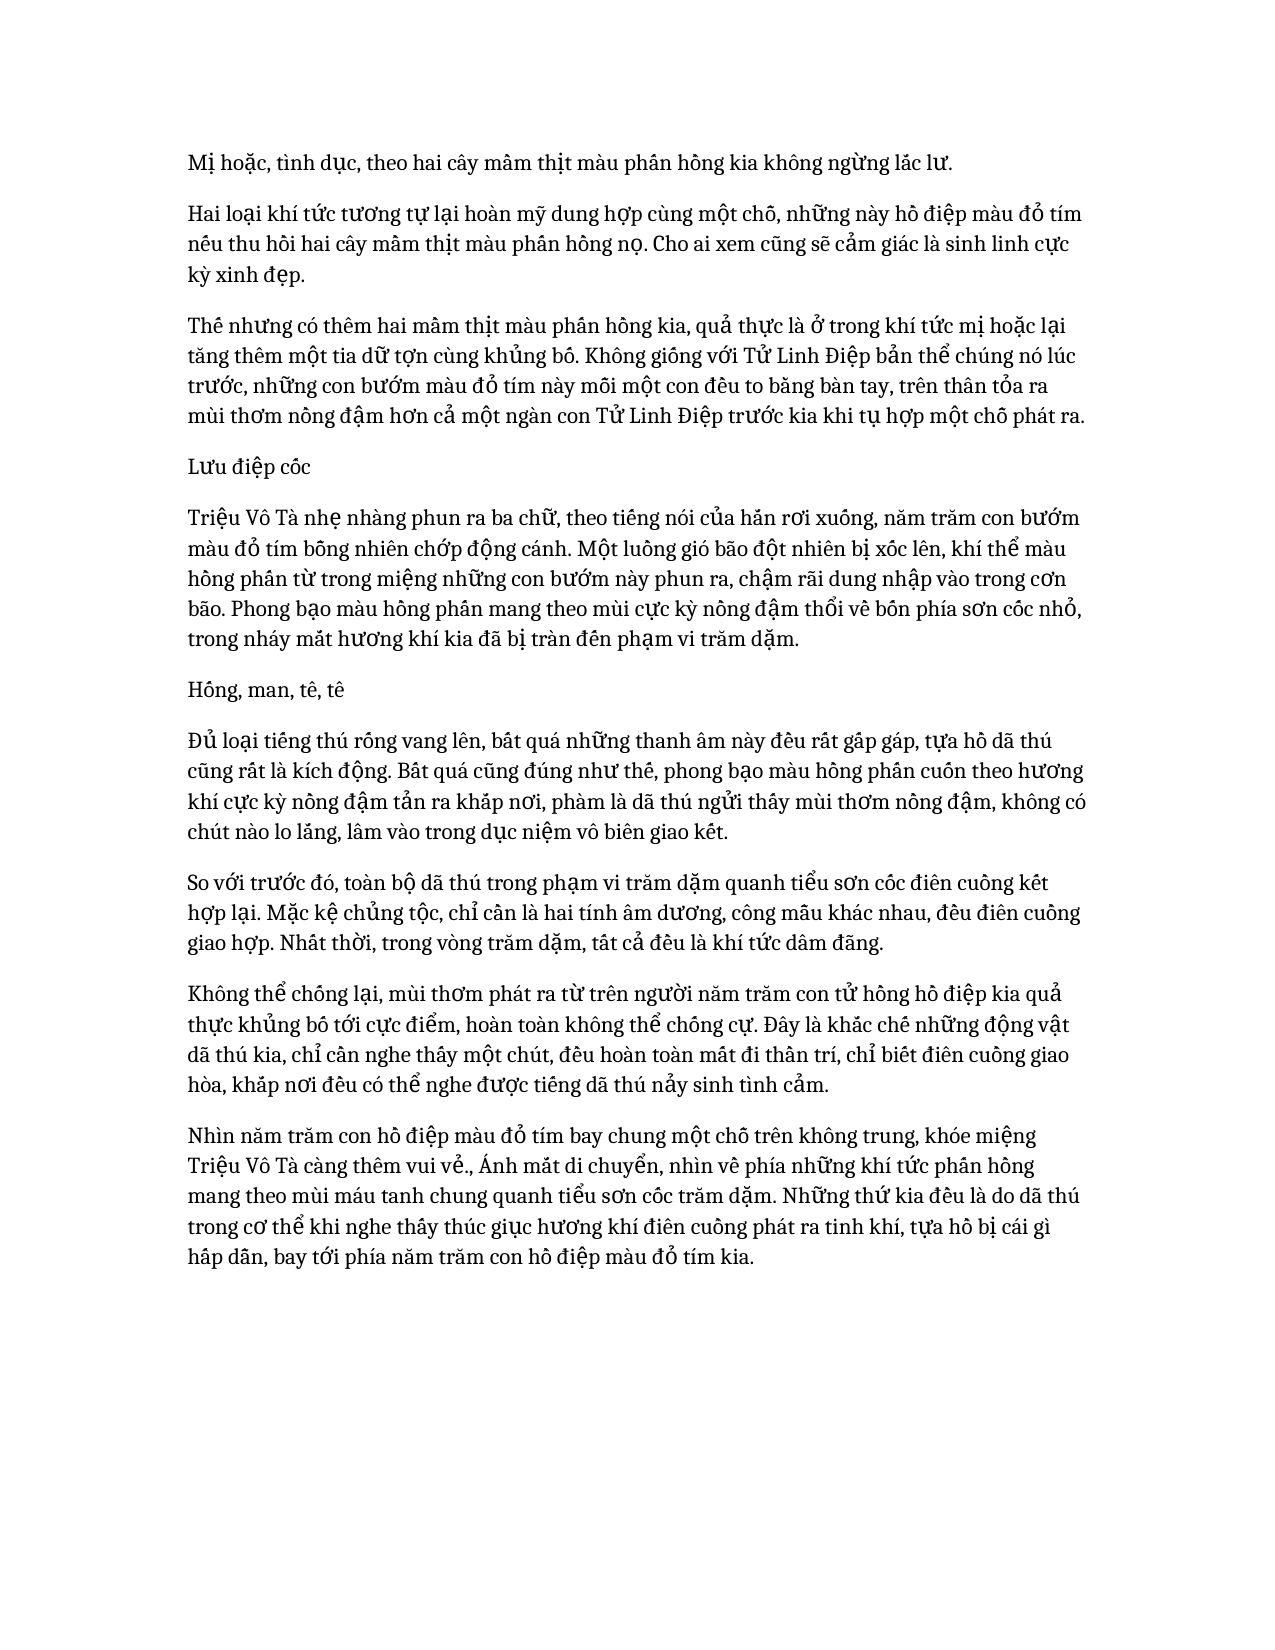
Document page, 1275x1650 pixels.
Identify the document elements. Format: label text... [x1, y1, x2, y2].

text Thế nhưng có thêm hai mầm thịt màu phấn hồng kia, quả thực là ở trong khí tức mị hoặc lại tăng thêm một tia dữ tợn cùng khủng bố. Không giống với Tử Linh Điệp bản thể chúng nó lúc trước, những con bướm màu đỏ tím này mỗi một con đều to bằng bàn tay, trên thân tỏa ra mùi thơm nồng đậm hơn cả một ngàn con Tử Linh Điệp trước kia khi tụ hợp một chỗ phát ra. [187, 312, 1087, 429]
text Hai loại khí tức tương tự lại hoàn mỹ dung hợp cùng một chỗ, những này hồ điệp màu đỏ tím nếu thu hồi hai cây mầm thịt màu phấn hồng nọ. Cho ai xem cũng sẽ cảm giác là sinh linh cực kỳ xinh đẹp. [187, 201, 1087, 288]
text Triệu Vô Tà nhẹ nhàng phun ra ba chữ, theo tiếng nói của hắn rơi xuống, năm trăm con bướm màu đỏ tím bỗng nhiên chớp động cánh. Một luồng gió bão đột nhiên bị xốc lên, khí thể màu hồng phấn từ trong miệng những con bướm này phun ra, chậm rãi dung nhập vào trong cơn bão. Phong bạo màu hồng phấn mang theo mùi cực kỳ nồng đậm thổi về bốn phía sơn cốc nhỏ, trong nháy mắt hương khí kia đã bị tràn đến phạm vi trăm dặm. [187, 505, 1087, 652]
text Không thể chống lại, mùi thơm phát ra từ trên người năm trăm con tử hồng hồ điệp kia quả thực khủng bố tới cực điểm, hoàn toàn không thể chống cự. Đây là khắc chế những động vật dã thú kia, chỉ cần nghe thấy một chút, đều hoàn toàn mất đi thần trí, chỉ biết điên cuồng giao hòa, khắp nơi đều có thể nghe được tiếng dã thú nảy sinh tình cảm. [187, 981, 1087, 1098]
text So với trước đó, toàn bộ dã thú trong phạm vi trăm dặm quanh tiểu sơn cốc điên cuồng kết hợp lại. Mặc kệ chủng tộc, chỉ cần là hai tính âm dương, công mẫu khác nhau, đều điên cuồng giao hợp. Nhất thời, trong vòng trăm dặm, tất cả đều là khí tức dâm đãng. [187, 870, 1087, 957]
text Lưu điệp cốc [187, 454, 1087, 481]
text Hống, man, tê, tê [187, 677, 1087, 703]
text Đủ loại tiếng thú rống vang lên, bất quá những thanh âm này đều rất gấp gáp, tựa hồ dã thú cũng rất là kích động. Bất quá cũng đúng như thế, phong bạo màu hồng phấn cuốn theo hương khí cực kỳ nồng đậm tản ra khắp nơi, phàm là dã thú ngửi thấy mùi thơm nồng đậm, không có chút nào lo lắng, lâm vào trong dục niệm vô biên giao kết. [187, 728, 1087, 845]
text Nhìn năm trăm con hồ điệp màu đỏ tím bay chung một chỗ trên không trung, khóe miệng Triệu Vô Tà càng thêm vui vẻ., Ánh mắt di chuyển, nhìn về phía những khí tức phấn hồng mang theo mùi máu tanh chung quanh tiểu sơn cốc trăm dặm. Những thứ kia đều là do dã thú trong cơ thể khi nghe thấy thúc giục hương khí điên cuồng phát ra tinh khí, tựa hồ bị cái gì hấp dẫn, bay tới phía năm trăm con hồ điệp màu đỏ tím kia. [187, 1123, 1087, 1270]
text Mị hoặc, tình dục, theo hai cây mầm thịt màu phấn hồng kia không ngừng lắc lư. [187, 150, 1087, 176]
